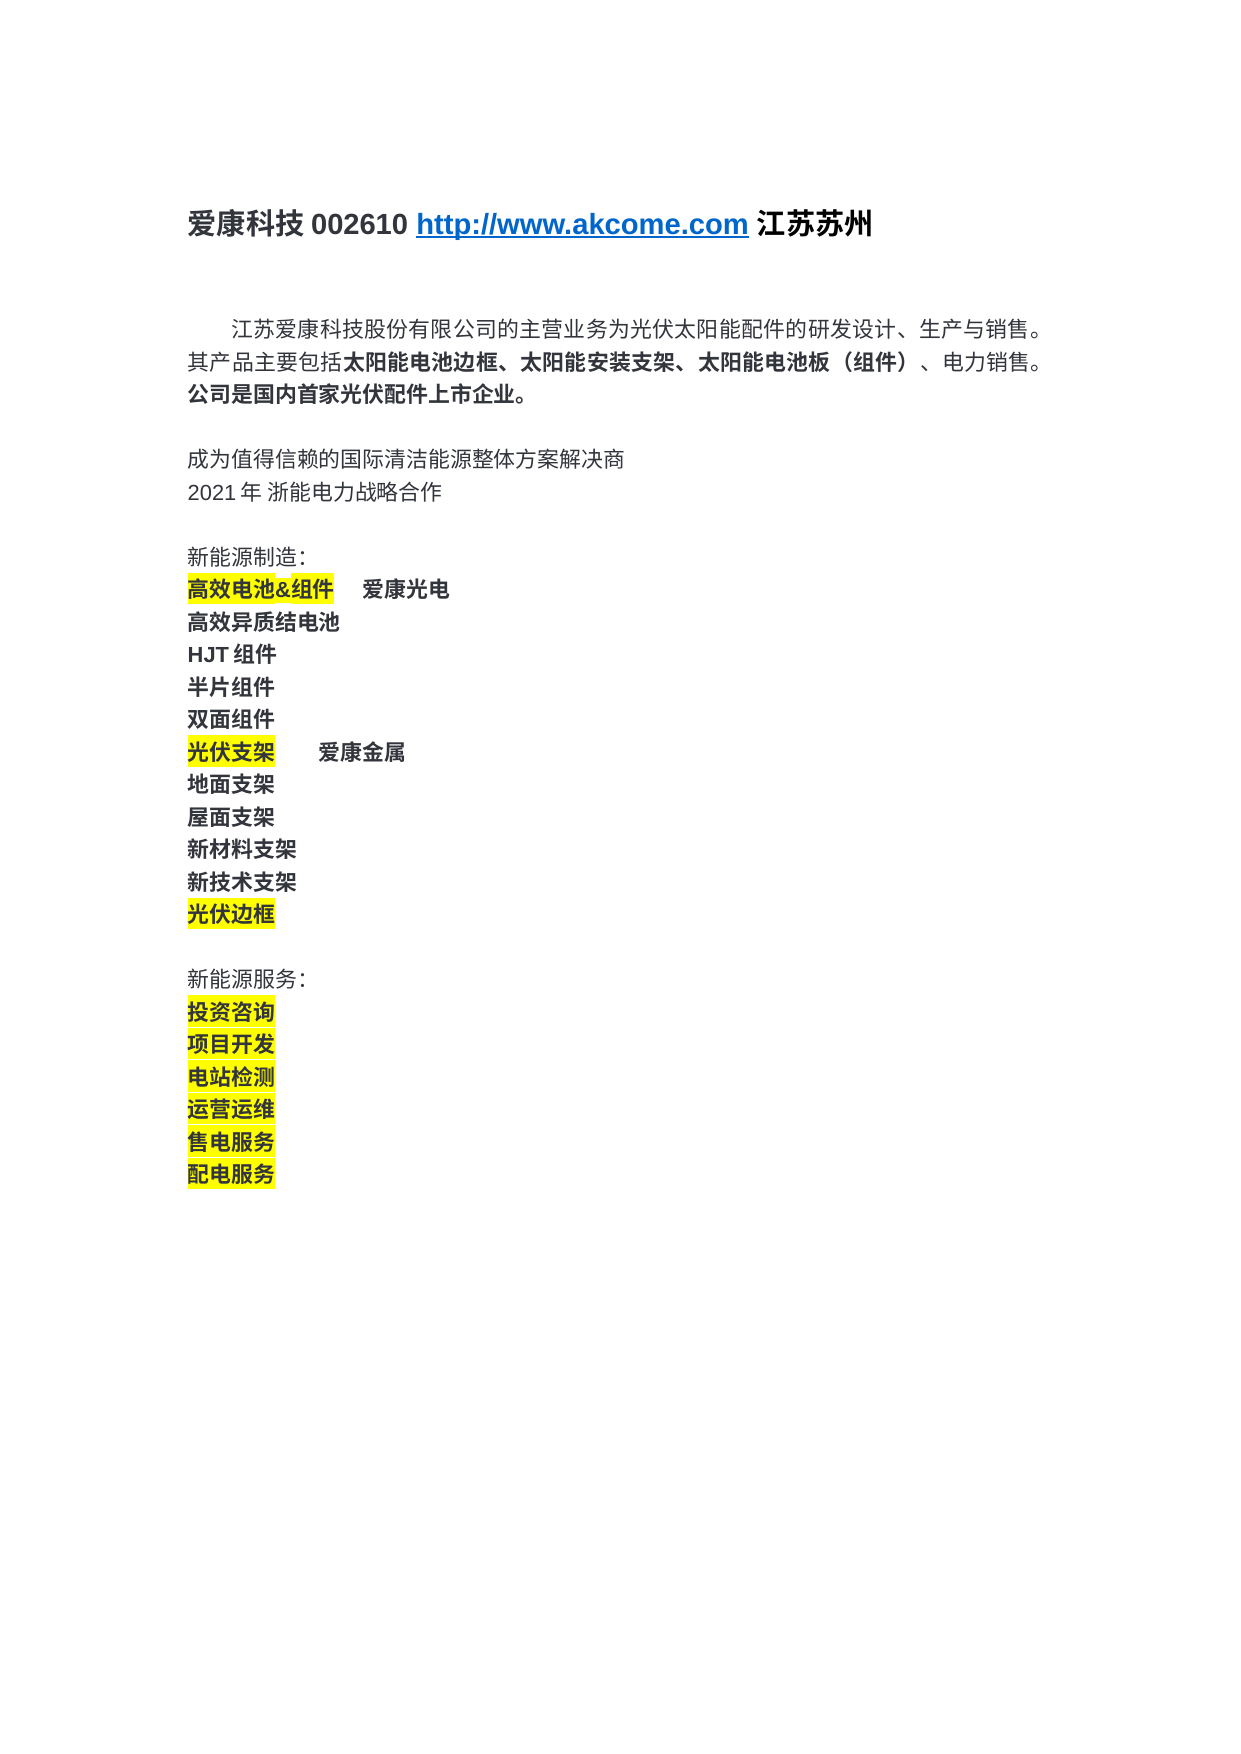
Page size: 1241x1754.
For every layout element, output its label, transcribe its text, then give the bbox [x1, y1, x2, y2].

text 新能源制造： [187, 539, 1053, 572]
text 光伏支架 爱康金属 [187, 734, 1053, 767]
text 售电服务 [187, 1124, 1053, 1157]
text 成为值得信赖的国际清洁能源整体方案解决商 [187, 442, 1053, 474]
text 高效异质结电池 [187, 604, 1053, 637]
text 新能源服务： [187, 962, 1053, 994]
text 新技术支架 [187, 864, 1053, 897]
text 运营运维 [187, 1092, 1053, 1124]
text 江苏爱康科技股份有限公司的主营业务为光伏太阳能配件的研发设计、生产与销售。其产品主要包括太阳能电池边框、太阳能安装支架、太阳能电池板（组件）、电力销售。公司是国内首家光伏配件上市企业。 [187, 312, 1053, 409]
text 光伏边框 [187, 897, 1053, 929]
text 配电服务 [187, 1157, 1053, 1189]
subtitle 爱康科技 002610 http://www.akcome.com 江苏苏州 [187, 189, 1053, 254]
text 半片组件 [187, 669, 1053, 702]
text 新材料支架 [187, 832, 1053, 864]
text 地面支架 [187, 767, 1053, 799]
text 屋面支架 [187, 799, 1053, 832]
text 项目开发 [187, 1027, 1053, 1059]
text 2021年 浙能电力战略合作 [187, 474, 1053, 507]
text 双面组件 [187, 702, 1053, 734]
text HJT组件 [187, 637, 1053, 669]
text 电站检测 [187, 1059, 1053, 1092]
text 高效电池&组件 爱康光电 [187, 572, 1053, 604]
text 投资咨询 [187, 994, 1053, 1027]
